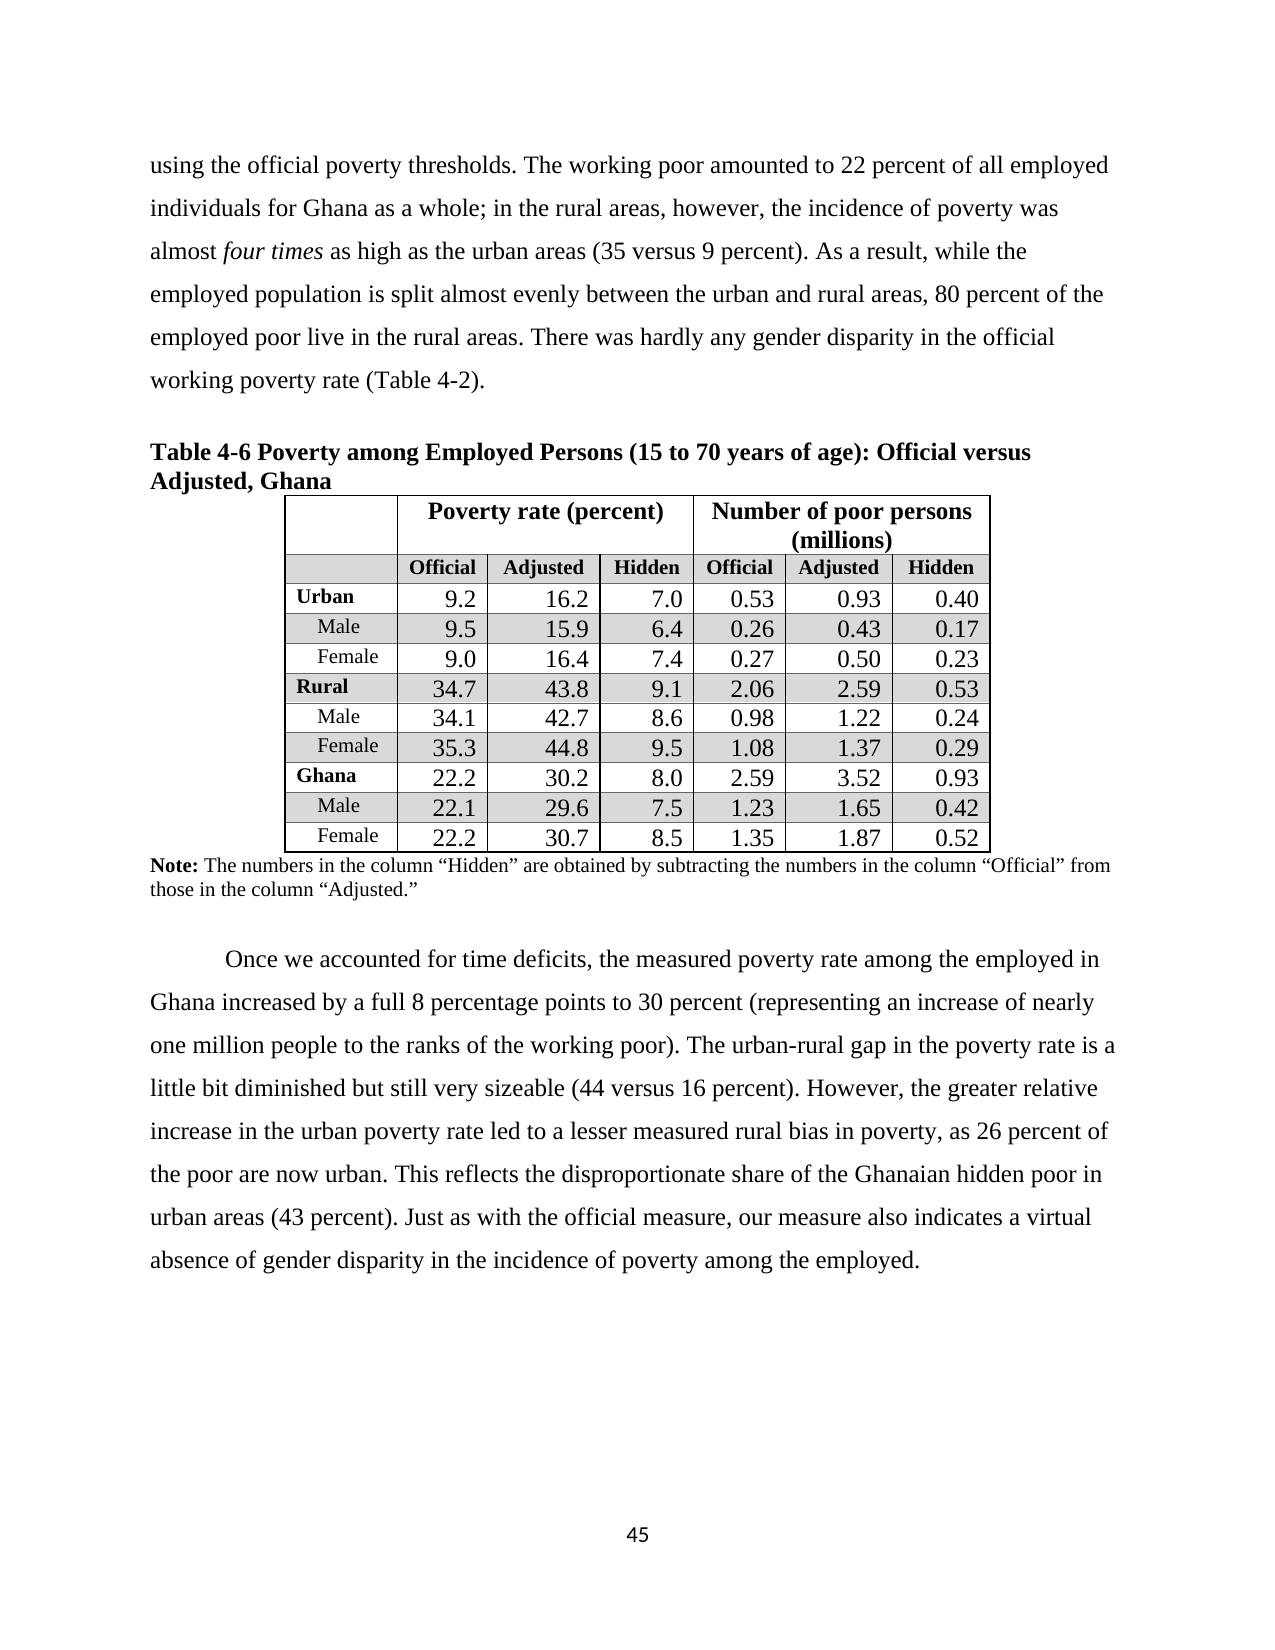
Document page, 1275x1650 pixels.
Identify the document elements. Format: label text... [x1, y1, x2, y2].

table_cell 1.23 [694, 793, 785, 822]
table_cell 30.7 [488, 823, 599, 851]
table_cell 9.0 [398, 644, 487, 673]
table_cell 1.65 [786, 793, 892, 822]
table_cell 0.29 [893, 733, 989, 762]
table_cell 29.6 [488, 793, 599, 822]
table_cell 2.06 [694, 674, 785, 702]
table_cell 1.22 [786, 704, 892, 732]
table_cell 1.87 [786, 823, 892, 851]
table_cell Female [286, 733, 397, 762]
table_cell Ghana [286, 763, 397, 792]
table_cell Female [286, 644, 397, 673]
table_cell 8.0 [601, 763, 693, 792]
table_cell Urban [286, 584, 397, 613]
table_cell 34.7 [398, 674, 487, 702]
table_cell 0.98 [694, 704, 785, 732]
table_header Number of poor persons (millions) [694, 496, 989, 553]
table_cell 0.50 [786, 644, 892, 673]
table_cell Hidden [893, 555, 989, 583]
table_cell Male [286, 793, 397, 822]
table_cell 44.8 [488, 733, 599, 762]
table_cell 30.2 [488, 763, 599, 792]
table_cell 0.17 [893, 614, 989, 643]
table_cell 0.27 [694, 644, 785, 673]
table_cell 6.4 [601, 614, 693, 643]
table_cell Official [398, 555, 487, 583]
table_cell 9.1 [601, 674, 693, 702]
table_cell 0.43 [786, 614, 892, 643]
table_cell Male [286, 614, 397, 643]
table_cell 8.5 [601, 823, 693, 851]
table_cell 2.59 [786, 674, 892, 702]
table_cell 0.52 [893, 823, 989, 851]
table_cell 7.0 [601, 584, 693, 613]
table_cell 0.42 [893, 793, 989, 822]
table_cell 16.2 [488, 584, 599, 613]
table_cell 35.3 [398, 733, 487, 762]
table_cell 0.93 [893, 763, 989, 792]
table_cell 9.5 [601, 733, 693, 762]
table_cell 1.37 [786, 733, 892, 762]
table_cell 15.9 [488, 614, 599, 643]
table_cell 0.26 [694, 614, 785, 643]
table_cell 0.23 [893, 644, 989, 673]
table_cell 2.59 [694, 763, 785, 792]
table_cell [286, 555, 397, 583]
table_cell Adjusted [488, 555, 599, 583]
table_cell 0.93 [786, 584, 892, 613]
table_cell 0.53 [694, 584, 785, 613]
table_cell 22.2 [398, 763, 487, 792]
table_cell Female [286, 823, 397, 851]
table_cell 9.2 [398, 584, 487, 613]
table_header [286, 496, 397, 553]
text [150, 150, 1125, 394]
table_cell Rural [286, 674, 397, 702]
table_cell 34.1 [398, 704, 487, 732]
table_cell 8.6 [601, 704, 693, 732]
text Note: The numbers in the column “Hidden” are obtained by subtracting the numbers in the column “Official” from those in the column “Adjusted.” [150, 852, 1125, 901]
table_cell Official [694, 555, 785, 583]
table_cell Male [286, 704, 397, 732]
table_cell 22.1 [398, 793, 487, 822]
table_cell 0.24 [893, 704, 989, 732]
table_cell 1.08 [694, 733, 785, 762]
table_cell 43.8 [488, 674, 599, 702]
table_header Poverty rate (percent) [398, 496, 693, 553]
table_cell 22.2 [398, 823, 487, 851]
table_cell 9.5 [398, 614, 487, 643]
table_cell Adjusted [786, 555, 892, 583]
table_cell 1.35 [694, 823, 785, 851]
table_cell 0.53 [893, 674, 989, 702]
table_cell Hidden [601, 555, 693, 583]
table_cell 0.40 [893, 584, 989, 613]
table_cell 3.52 [786, 763, 892, 792]
table_cell 7.4 [601, 644, 693, 673]
table_cell 7.5 [601, 793, 693, 822]
table_cell 42.7 [488, 704, 599, 732]
text Once we accounted for time deficits, the measured poverty rate among the employed in Ghana increased by a full 8 percentage points to 30 percent (representing an increase of nearly one million people to the ranks of the working poor). The urban-rural gap in the poverty rate is a little bit diminished but still very sizeable (44 versus 16 percent). However, the greater relative increase in the urban poverty rate led to a lesser measured rural bias in poverty, as 26 percent of the poor are now urban. This reflects the disproportionate share of the Ghanaian hidden poor in urban areas (43 percent). Just as with the official measure, our measure also indicates a virtual absence of gender disparity in the incidence of poverty among the employed. [150, 944, 1125, 1274]
table_cell 16.4 [488, 644, 599, 673]
